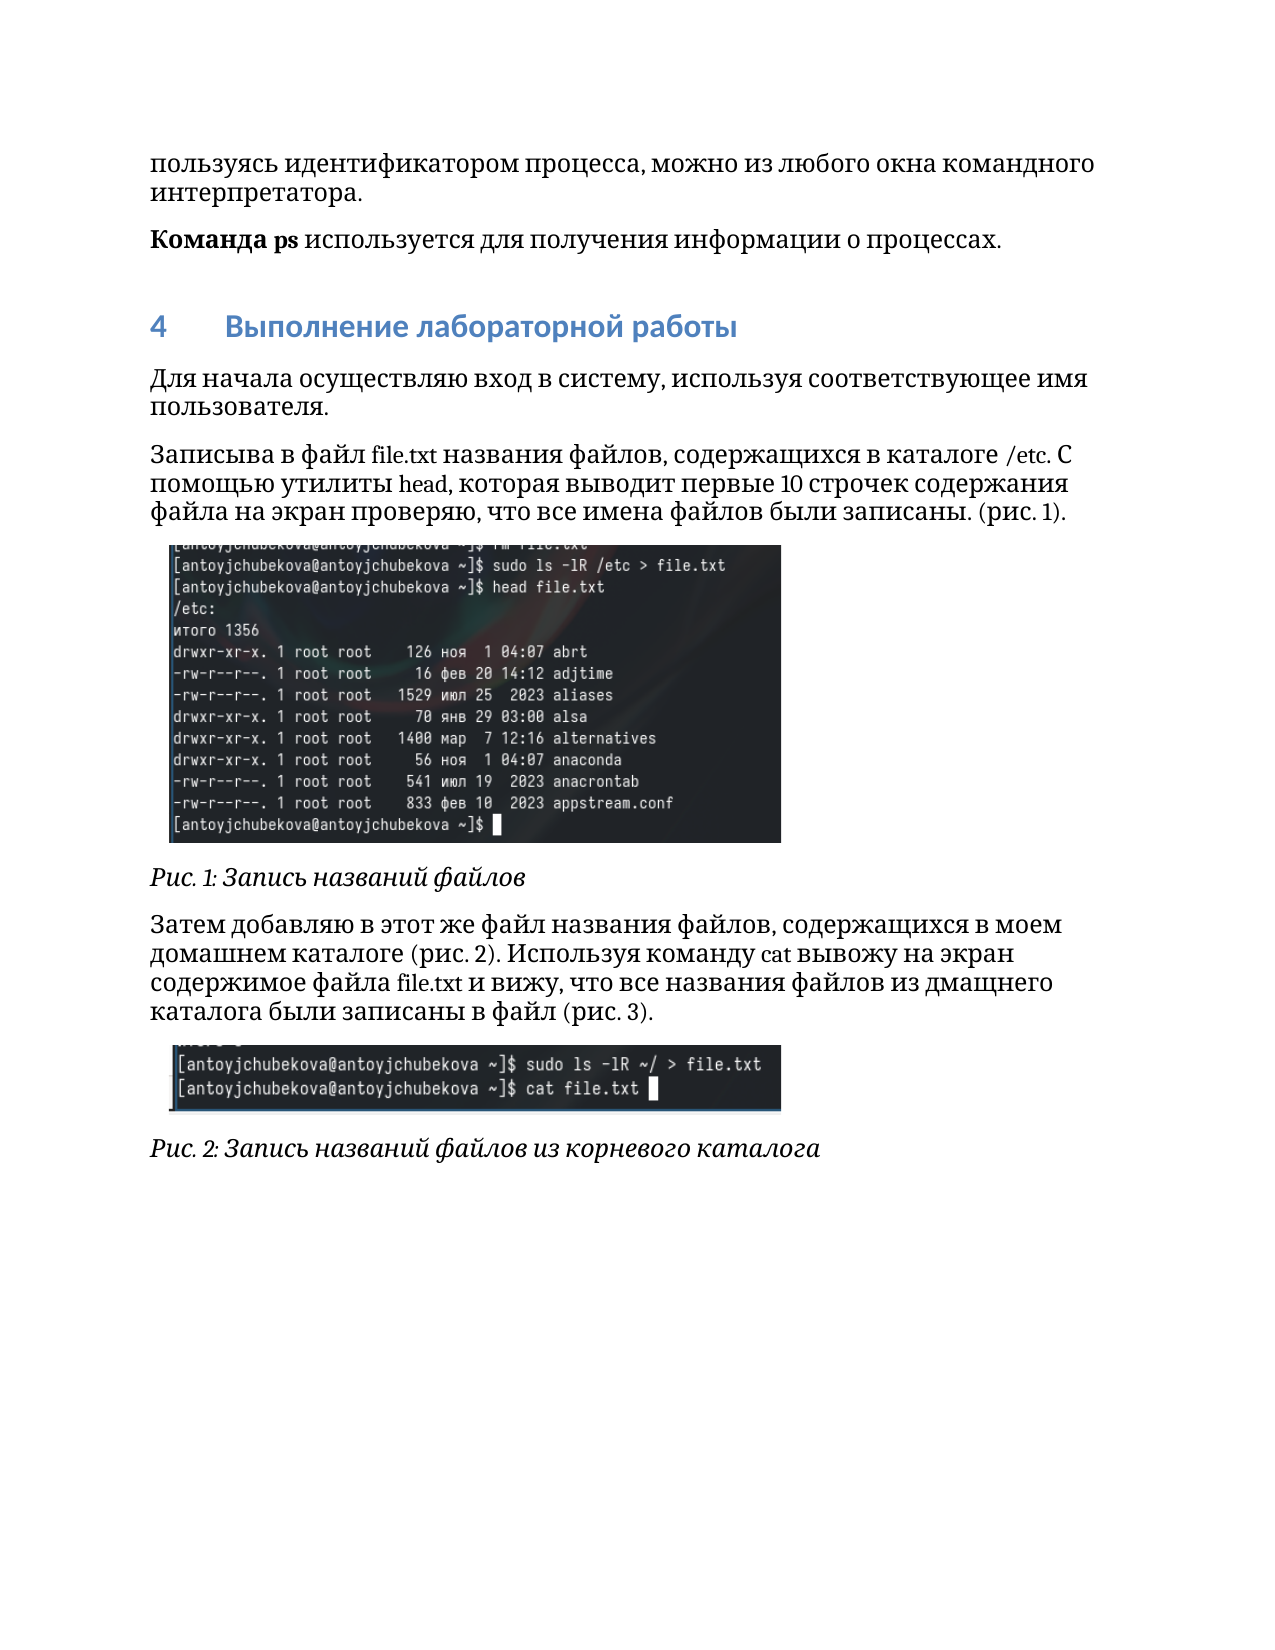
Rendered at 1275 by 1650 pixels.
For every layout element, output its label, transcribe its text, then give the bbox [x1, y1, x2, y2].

picture [168, 545, 782, 843]
text Затем добавляю в этот же файл названия файлов, содержащихся в моем домашнем каталоге (рис. 2). Используя команду cat вывожу на экран содержимое файла file.txt и вижу, что все названия файлов из дмащнего каталога были записаны в файл (рис. 3). [150, 911, 1125, 1026]
subtitle 4 Выполнение лабораторной работы [150, 305, 1125, 346]
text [150, 150, 1125, 207]
picture [168, 1045, 782, 1115]
text Команда ps используется для получения информации о процессах. [150, 226, 1125, 255]
text Рис. 2: Запись названий файлов из корневого каталога [150, 1135, 1125, 1164]
text Записыва в файл file.txt названия файлов, содержащихся в каталоге /etc. С помощью утилиты head, которая выводит первые 10 строчек содержания файла на экран проверяю, что все имена файлов были записаны. (рис. 1). [150, 441, 1125, 527]
text Для начала осуществляю вход в систему, используя соответствующее имя пользователя. [150, 364, 1125, 422]
text Рис. 1: Запись названий файлов [150, 864, 1125, 892]
